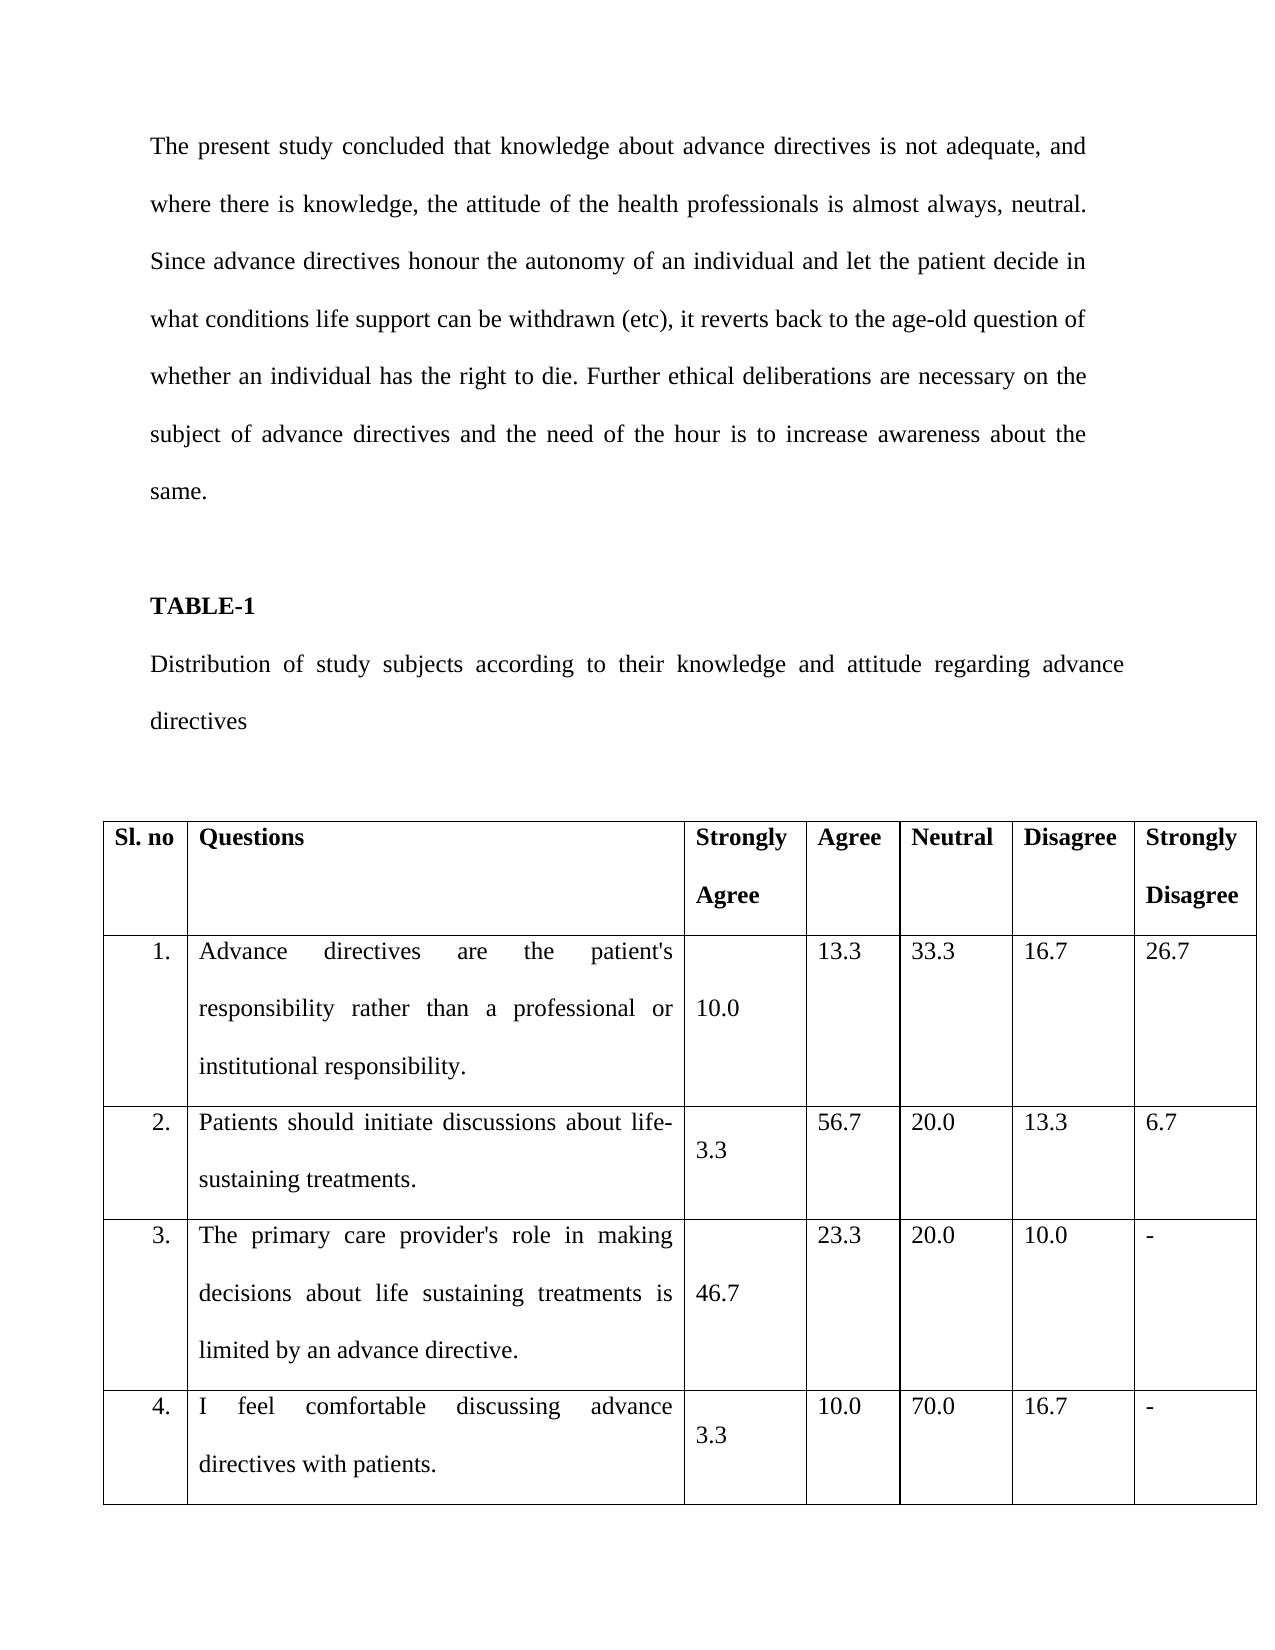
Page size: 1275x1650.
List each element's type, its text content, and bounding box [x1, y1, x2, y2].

table_cell I feel comfortable discussing advance directives with patients. [188, 1391, 684, 1504]
table_cell 46.7 [685, 1220, 806, 1390]
table_cell 56.7 [807, 1107, 899, 1219]
table_cell 13.3 [807, 936, 899, 1106]
table_cell Advance directives are the patient's responsibility rather than a professional or institutional responsibility. [188, 936, 684, 1106]
table_cell 3.3 [685, 1107, 806, 1219]
table_cell - [1135, 1391, 1256, 1504]
text TABLE-1 [150, 591, 1088, 620]
table_header Sl. no [104, 822, 187, 935]
table_cell 3.3 [685, 1391, 806, 1504]
table_cell 23.3 [807, 1220, 899, 1390]
table_cell [104, 1107, 187, 1219]
table_header Strongly Disagree [1135, 822, 1256, 935]
table_cell [104, 1220, 187, 1390]
table_cell 16.7 [1013, 1391, 1134, 1504]
table_cell [104, 1391, 187, 1504]
table_header Disagree [1013, 822, 1134, 935]
table_cell 10.0 [685, 936, 806, 1106]
text The present study concluded that knowledge about advance directives is not adequate, and where there is knowledge, the attitude of the health professionals is almost always, neutral. Since advance directives honour the autonomy of an individual and let the patient decide in what conditions life support can be withdrawn (etc), it reverts back to the age-old question of whether an individual has the right to die. Further ethical deliberations are necessary on the subject of advance directives and the need of the hour is to increase awareness about the same. [150, 131, 1088, 505]
table_header Neutral [901, 822, 1012, 935]
table_cell 26.7 [1135, 936, 1256, 1106]
table_cell [104, 936, 187, 1106]
table_header Strongly Agree [685, 822, 806, 935]
table_cell 70.0 [901, 1391, 1012, 1504]
table_cell 20.0 [901, 1107, 1012, 1219]
text Distribution of study subjects according to their knowledge and attitude regarding advance directives [150, 649, 1125, 735]
table_cell 10.0 [1013, 1220, 1134, 1390]
table_header Questions [188, 822, 684, 935]
table_cell 33.3 [901, 936, 1012, 1106]
table_cell The primary care provider's role in making decisions about life sustaining treatments is limited by an advance directive. [188, 1220, 684, 1390]
table_cell 13.3 [1013, 1107, 1134, 1219]
table_header Agree [807, 822, 899, 935]
table_cell - [1135, 1220, 1256, 1390]
table_cell 6.7 [1135, 1107, 1256, 1219]
table_cell 10.0 [807, 1391, 899, 1504]
table_cell 16.7 [1013, 936, 1134, 1106]
table_cell 20.0 [901, 1220, 1012, 1390]
table_cell Patients should initiate discussions about life-sustaining treatments. [188, 1107, 684, 1219]
